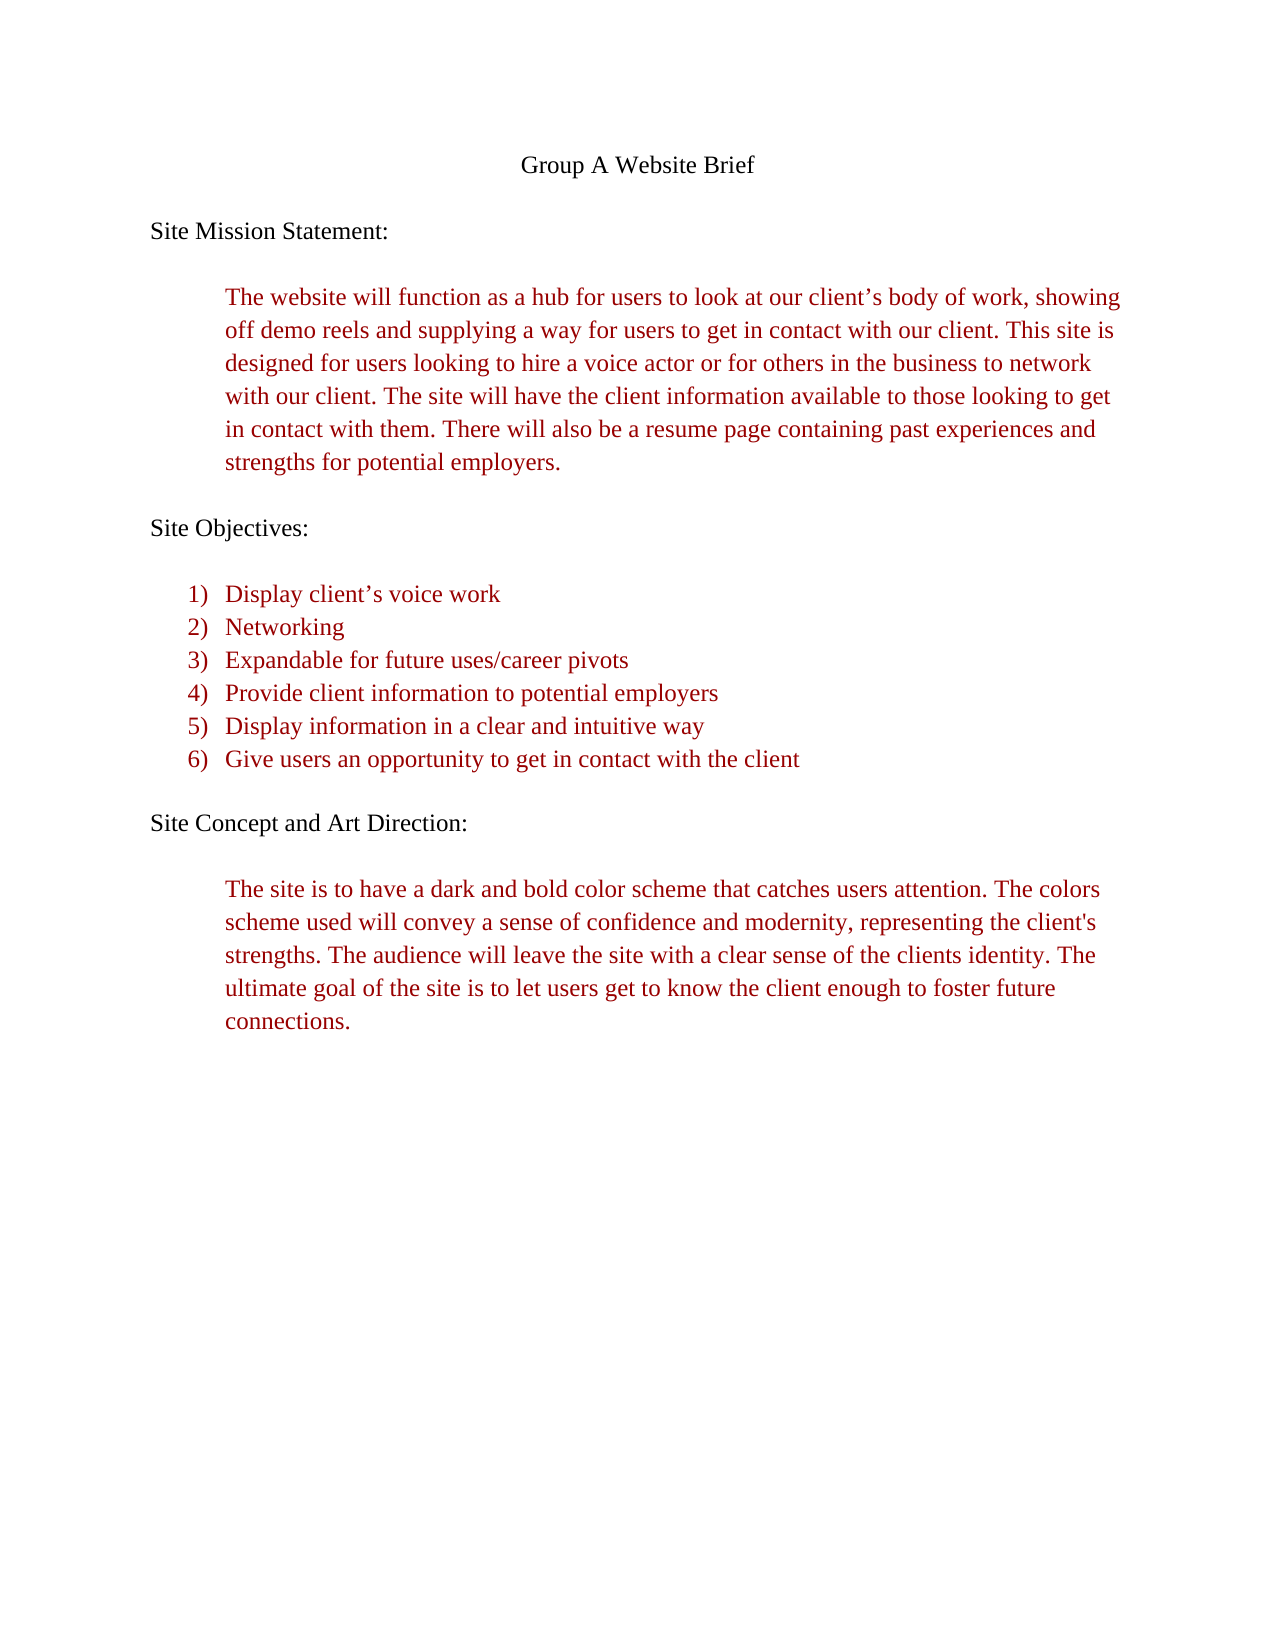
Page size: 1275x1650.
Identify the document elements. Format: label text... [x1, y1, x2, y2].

list Display client’s voice work [187, 579, 1125, 608]
list Networking [187, 612, 1125, 641]
list Give users an opportunity to get in contact with the client [187, 744, 1125, 773]
list Expandable for future uses/career pivots [187, 645, 1125, 674]
text Group A Website Brief [150, 150, 1125, 179]
text The site is to have a dark and bold color scheme that catches users attention. The colors scheme used will convey a sense of confidence and modernity, representing the client's strengths. The audience will leave the site with a clear sense of the clients identity. The ultimate goal of the site is to let users get to know the client enough to foster future connections. [225, 874, 1125, 1035]
text Site Objectives: [150, 513, 1125, 542]
text The website will function as a hub for users to look at our client’s body of work, showing off demo reels and supplying a way for users to get in contact with our client. This site is designed for users looking to hire a voice actor or for others in the business to network with our client. The site will have the client information available to those looking to get in contact with them. There will also be a resume page containing past experiences and strengths for potential employers. [225, 282, 1125, 476]
list Provide client information to potential employers [187, 678, 1125, 707]
list Display information in a clear and intuitive way [187, 711, 1125, 740]
text Site Concept and Art Direction: [150, 808, 1125, 837]
text Site Mission Statement: [150, 216, 1125, 245]
